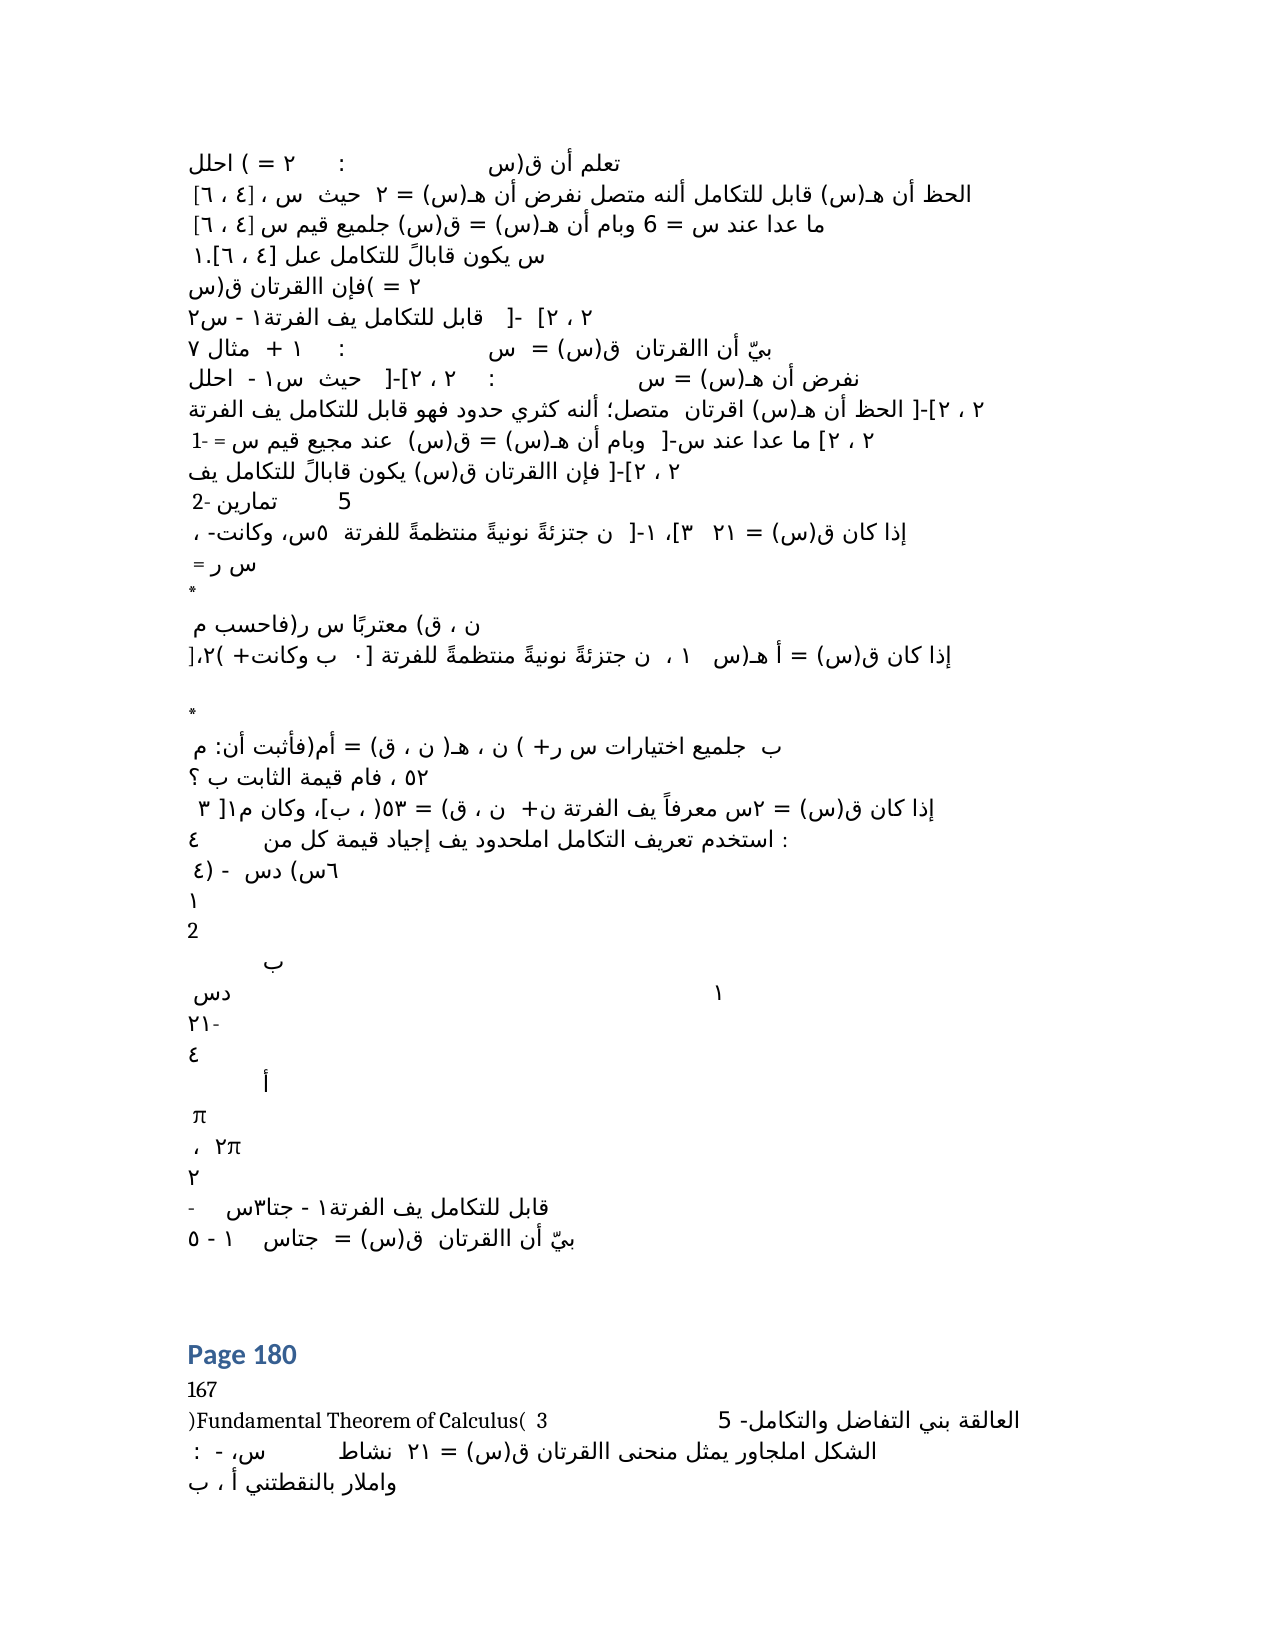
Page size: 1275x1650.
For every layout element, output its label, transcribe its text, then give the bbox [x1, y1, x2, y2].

subtitle Page 180 [187, 1336, 1087, 1372]
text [187, 1377, 1087, 1496]
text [187, 150, 1087, 1282]
